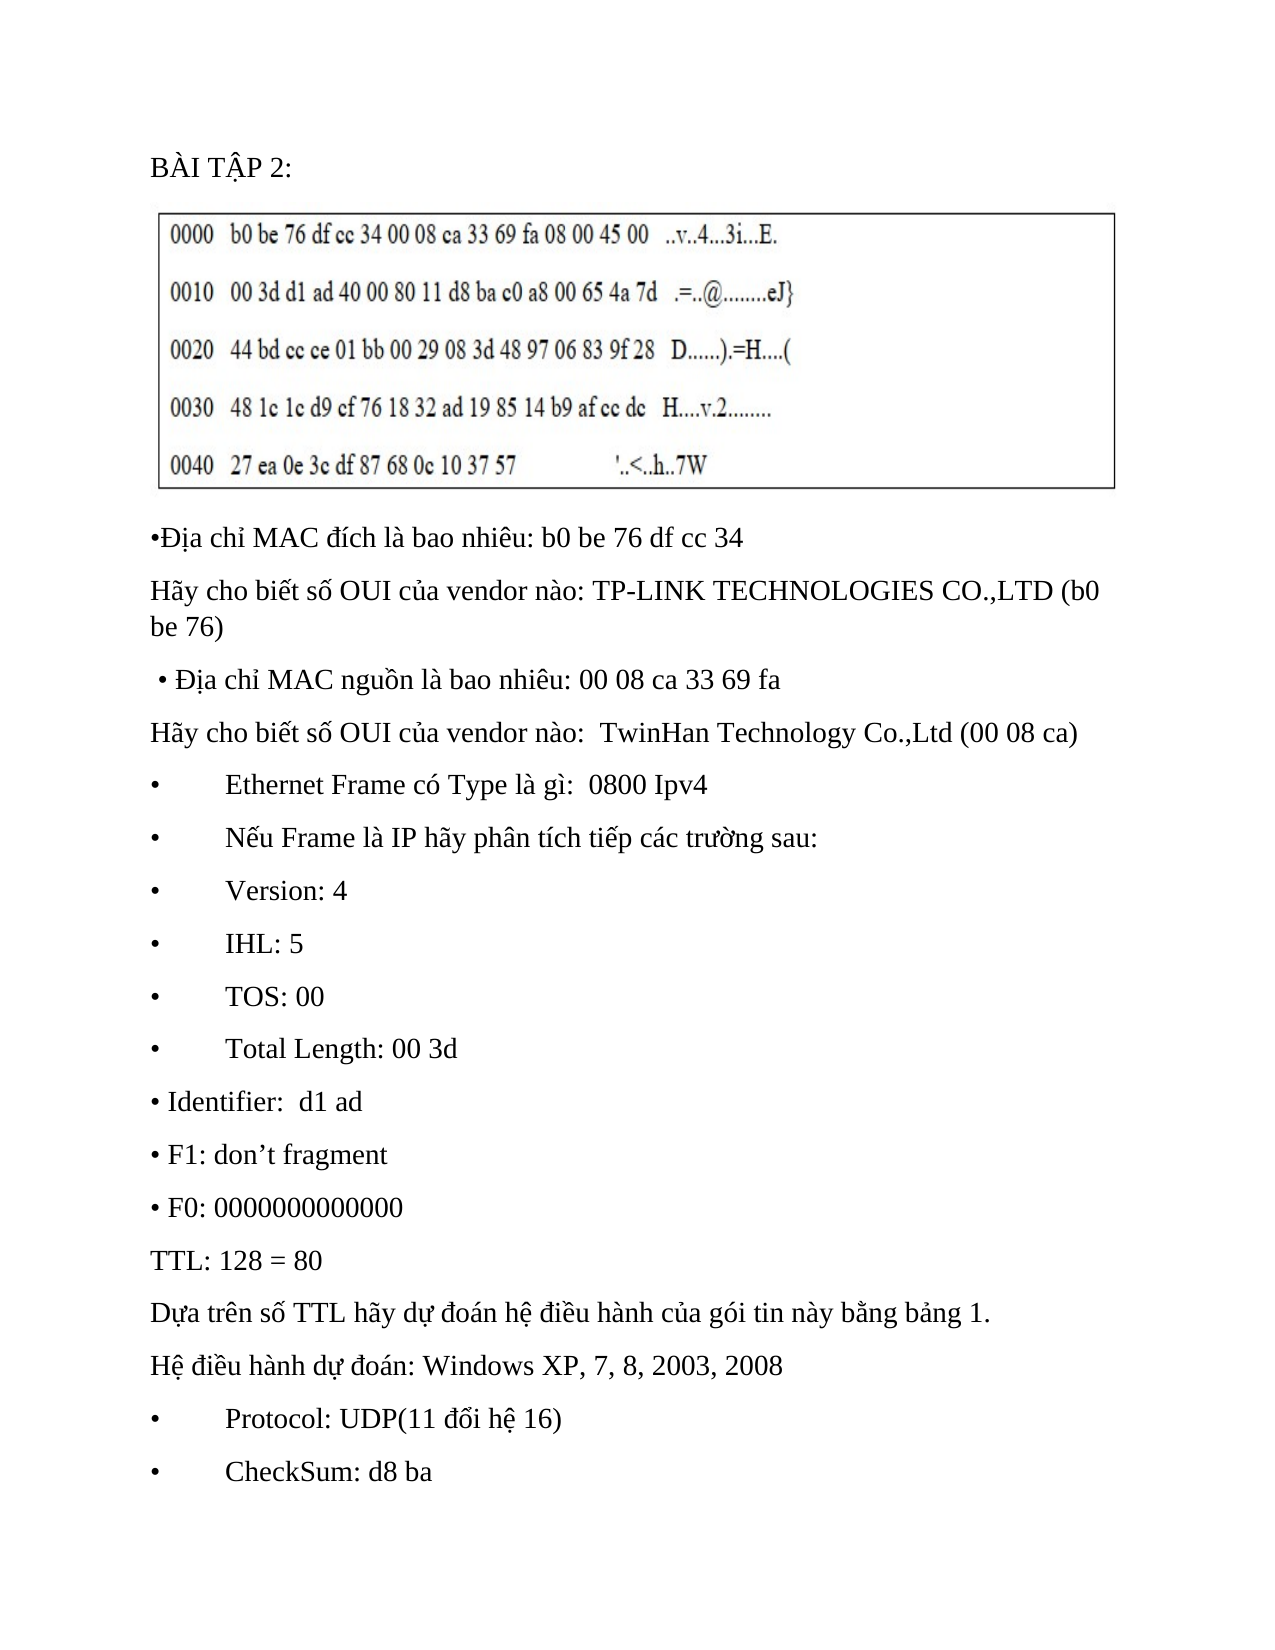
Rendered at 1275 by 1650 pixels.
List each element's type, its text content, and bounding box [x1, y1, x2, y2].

text • Identifier: d1 ad [150, 1084, 1125, 1118]
text Hãy cho biết số OUI của vendor nào: TwinHan Technology Co.,Ltd (00 08 ca) [150, 715, 1125, 748]
text •Địa chỉ MAC đích là bao nhiêu: b0 be 76 df cc 34 [150, 520, 1125, 554]
text • IHL: 5 [150, 926, 1125, 959]
text • Protocol: UDP(11 đổi hệ 16) [150, 1401, 1125, 1435]
text • CheckSum: d8 ba [150, 1454, 1125, 1488]
text Dựa trên số TTL hãy dự đoán hệ điều hành của gói tin này bằng bảng 1. [150, 1296, 1125, 1329]
text Hệ điều hành dự đoán: Windows XP, 7, 8, 2003, 2008 [150, 1348, 1125, 1382]
text • Ethernet Frame có Type là gì: 0800 Ipv4 [150, 767, 1125, 801]
picture [150, 202, 1125, 502]
text • Version: 4 [150, 873, 1125, 907]
text • F0: 0000000000000 [150, 1190, 1125, 1223]
text • F1: don’t fragment [150, 1137, 1125, 1171]
text • Địa chỉ MAC nguồn là bao nhiêu: 00 08 ca 33 69 fa [150, 662, 1125, 695]
text TTL: 128 = 80 [150, 1243, 1125, 1276]
text • TOS: 00 [150, 979, 1125, 1012]
text Hãy cho biết số OUI của vendor nào: TP-LINK TECHNOLOGIES CO.,LTD (b0 be 76) [150, 573, 1125, 643]
text BÀI TẬP 2: [150, 150, 1125, 183]
text • Total Length: 00 3d [150, 1032, 1125, 1065]
text • Nếu Frame là IP hãy phân tích tiếp các trường sau: [150, 820, 1125, 854]
